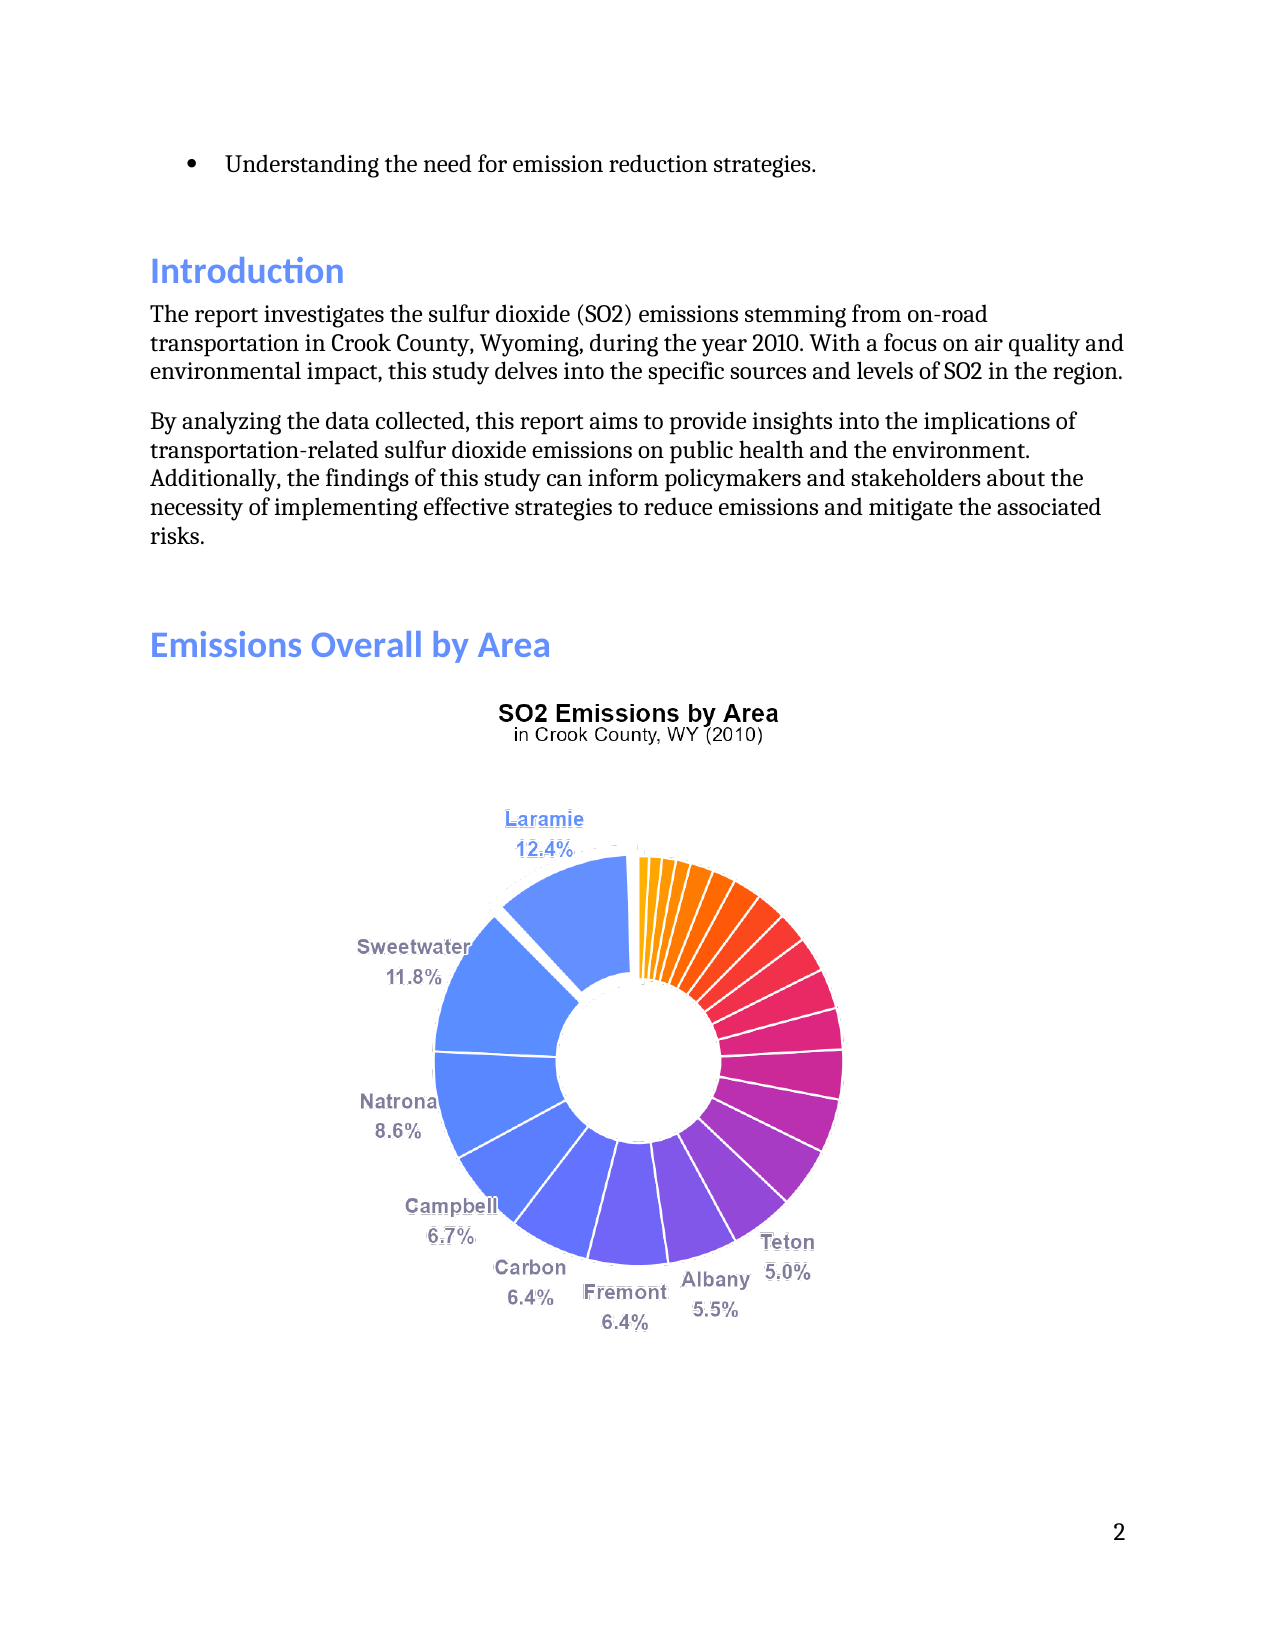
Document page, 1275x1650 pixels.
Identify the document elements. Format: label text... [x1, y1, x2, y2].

subtitle Introduction [150, 247, 1125, 293]
subtitle Emissions Overall by Area [150, 621, 1125, 667]
text Understanding the need for emission reduction strategies. [187, 150, 1125, 179]
text By analyzing the data collected, this report aims to provide insights into the implications of transportation-related sulfur dioxide emissions on public health and the environment. Additionally, the findings of this study can inform policymakers and stakeholders about the necessity of implementing effective strategies to reduce emissions and mitigate the associated risks. [150, 407, 1125, 551]
picture [300, 692, 976, 1368]
text The report investigates the sulfur dioxide (SO2) emissions stemming from on-road transportation in Crook County, Wyoming, during the year 2010. With a focus on air quality and environmental impact, this study delves into the specific sources and levels of SO2 in the region. [150, 300, 1125, 386]
